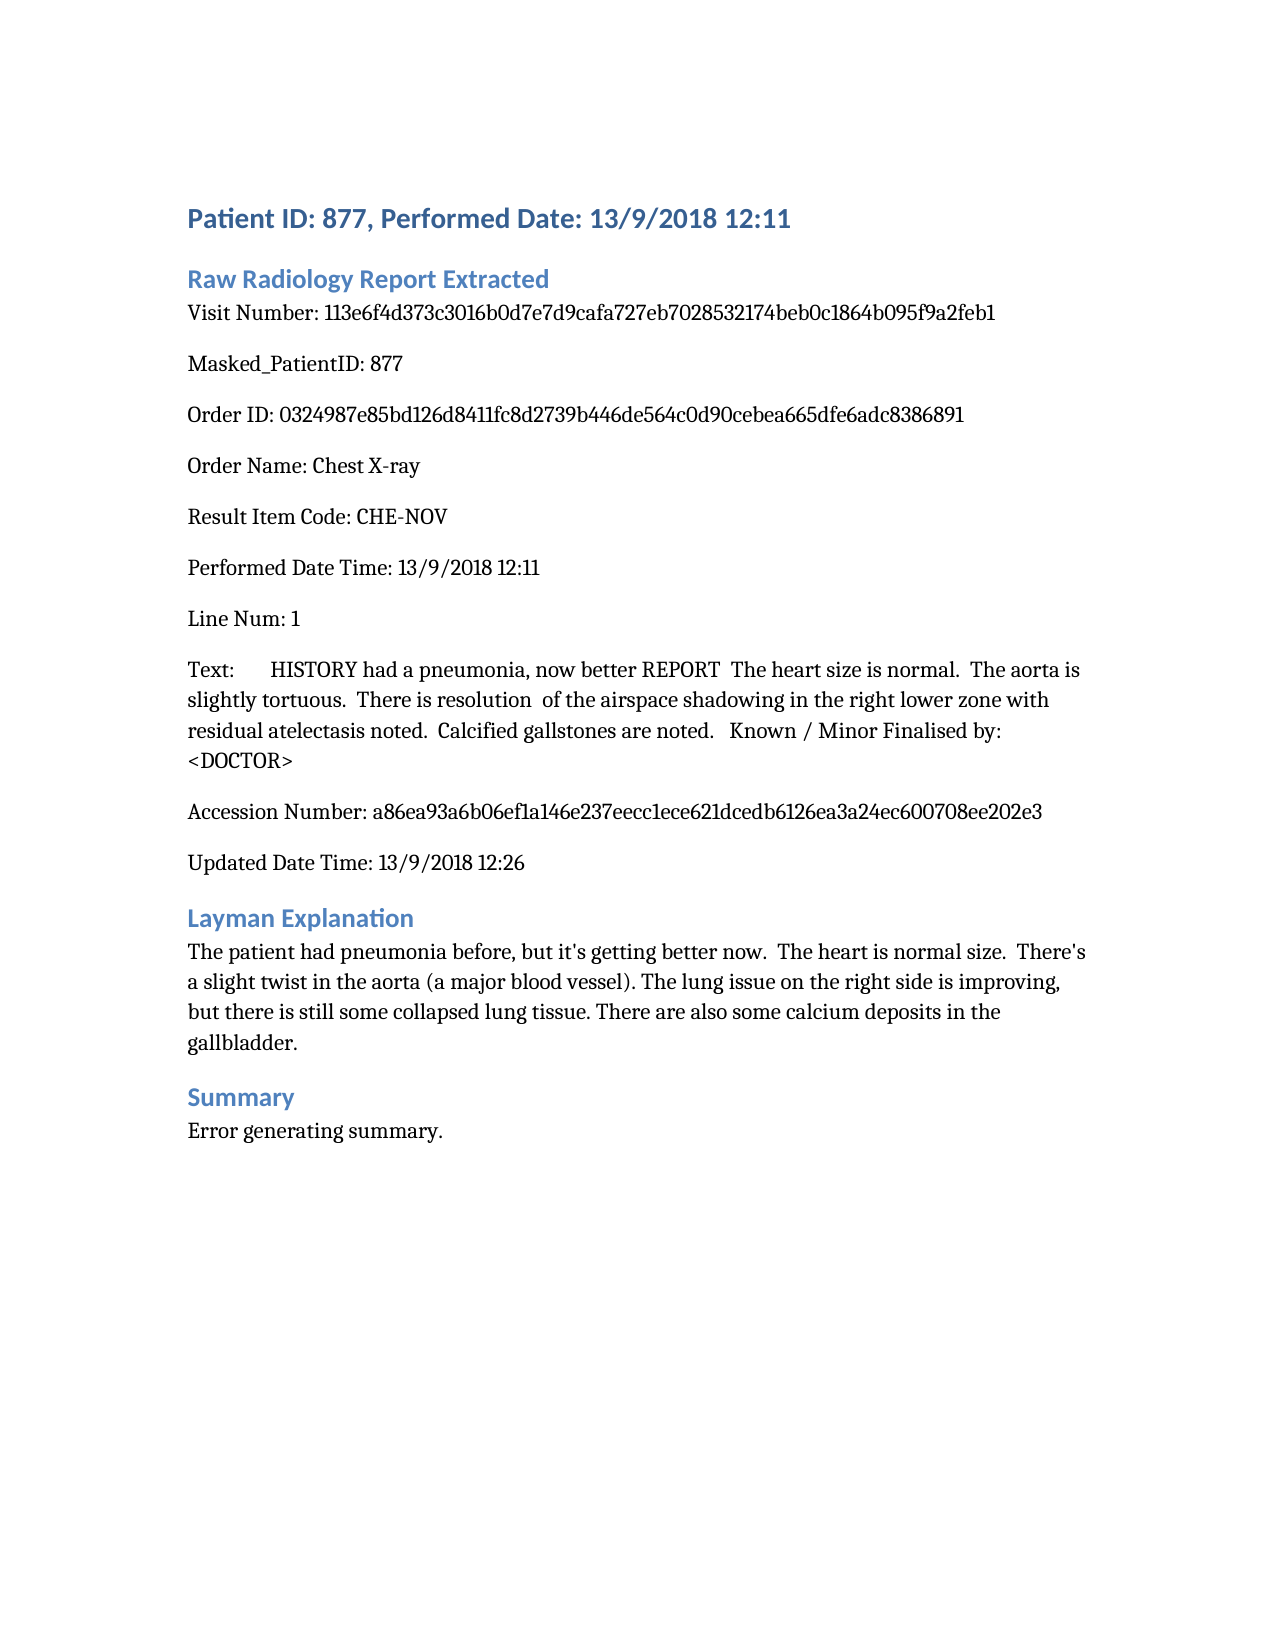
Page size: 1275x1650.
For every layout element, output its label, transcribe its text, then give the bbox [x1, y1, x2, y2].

text Result Item Code: CHE-NOV [187, 504, 1087, 530]
text Order Name: Chest X-ray [187, 453, 1087, 479]
text Accession Number: a86ea93a6b06ef1a146e237eecc1ece621dcedb6126ea3a24ec600708ee202e3 [187, 799, 1087, 825]
text Line Num: 1 [187, 606, 1087, 632]
subtitle Patient ID: 877, Performed Date: 13/9/2018 12:11 [187, 200, 1087, 236]
text Updated Date Time: 13/9/2018 12:26 [187, 850, 1087, 876]
subtitle Raw Radiology Report Extracted [187, 262, 1087, 295]
text Order ID: 0324987e85bd126d8411fc8d2739b446de564c0d90cebea665dfe6adc8386891 [187, 402, 1087, 428]
text The patient had pneumonia before, but it's getting better now. The heart is normal size. There's a slight twist in the aorta (a major blood vessel). The lung issue on the right side is improving, but there is still some collapsed lung tissue. There are also some calcium deposits in the gallbladder. [187, 939, 1087, 1056]
text Performed Date Time: 13/9/2018 12:11 [187, 555, 1087, 581]
text Masked_PatientID: 877 [187, 351, 1087, 377]
text Visit Number: 113e6f4d373c3016b0d7e7d9cafa727eb7028532174beb0c1864b095f9a2feb1 [187, 300, 1087, 326]
subtitle Summary [187, 1080, 1087, 1113]
text Text: HISTORY had a pneumonia, now better REPORT The heart size is normal. The aorta is slightly tortuous. There is resolution of the airspace shadowing in the right lower zone with residual atelectasis noted. Calcified gallstones are noted. Known / Minor Finalised by: <DOCTOR> [187, 657, 1087, 774]
text Error generating summary. [187, 1118, 1087, 1144]
subtitle Layman Explanation [187, 901, 1087, 934]
